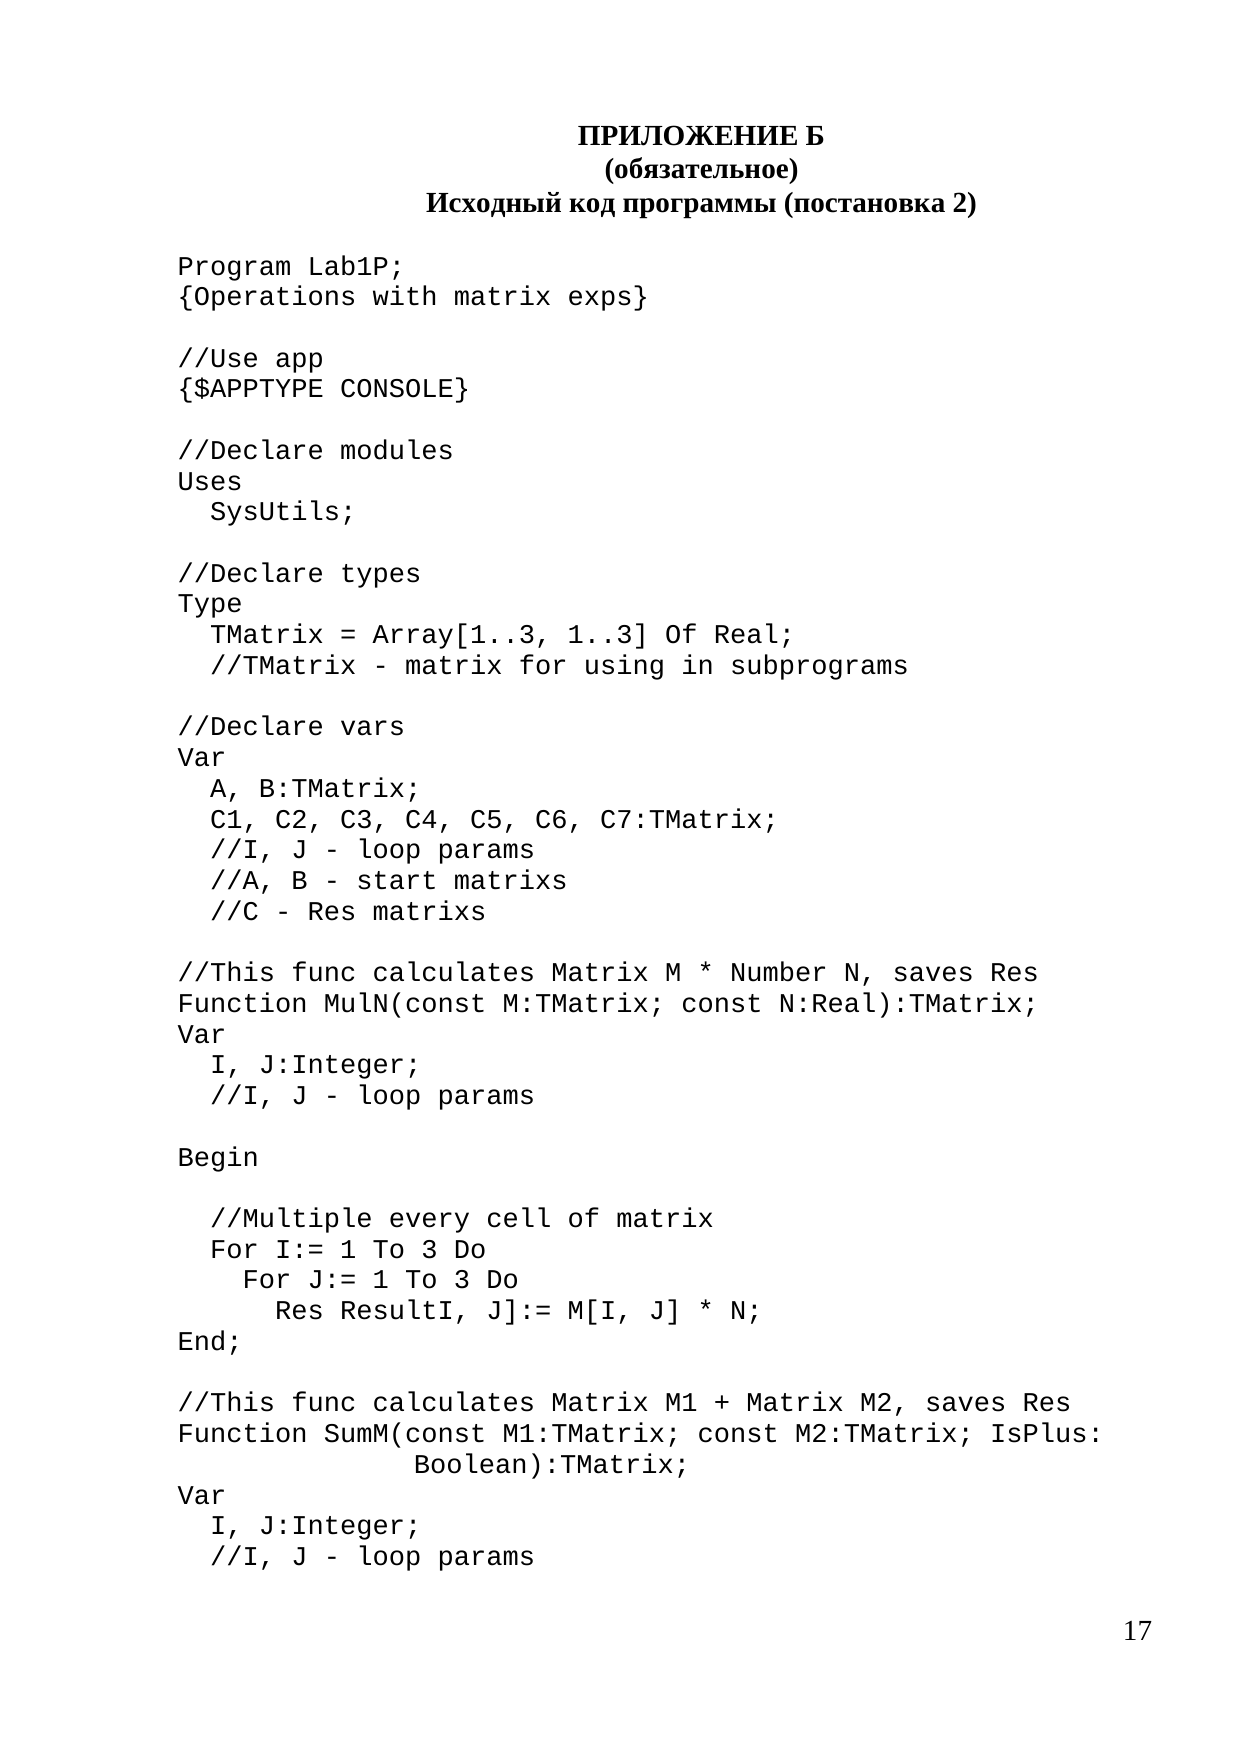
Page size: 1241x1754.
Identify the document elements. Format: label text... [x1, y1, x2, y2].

text Program Lab1P; [177, 252, 1152, 283]
text For J:= 1 To 3 Do [177, 1266, 1152, 1297]
text //TMatrix - matrix for using in subprograms [177, 652, 1152, 682]
text //I, J - loop params [177, 836, 1152, 867]
text //Declare vars [177, 713, 1152, 744]
text //Declare types [177, 559, 1152, 590]
text Var [177, 744, 1152, 775]
text //C - Res matrixs [177, 898, 1152, 928]
text Var [177, 1481, 1152, 1512]
text //Multiple every cell of matrix [177, 1205, 1152, 1236]
text //I, J - loop params [177, 1082, 1152, 1113]
text {$APPTYPE CONSOLE} [177, 375, 1152, 406]
text A, B:TMatrix; [177, 775, 1152, 805]
text //This func calculates Matrix M1 + Matrix M2, saves Res [177, 1389, 1152, 1420]
text I, J:Integer; [177, 1051, 1152, 1082]
text //This func calculates Matrix M * Number N, saves Res [177, 959, 1152, 990]
text Var [177, 1021, 1152, 1051]
text Uses [177, 467, 1152, 498]
text //A, B - start matrixs [177, 867, 1152, 898]
text Function MulN(const M:TMatrix; const N:Real):TMatrix; [177, 990, 1152, 1021]
text Res ResultI, J]:= M[I, J] * N; [177, 1297, 1152, 1328]
text C1, C2, C3, C4, C5, C6, C7:TMatrix; [177, 805, 1152, 836]
text {Operations with matrix exps} [177, 283, 1152, 314]
text //Use app [177, 344, 1152, 375]
text (обязательное) [177, 152, 1152, 185]
text Function SumM(const M1:TMatrix; const M2:TMatrix; IsPlus: Boolean):TMatrix; [177, 1420, 1152, 1481]
text Begin [177, 1143, 1152, 1174]
text SysUtils; [177, 498, 1152, 529]
text //I, J - loop params [177, 1543, 1152, 1574]
text Type [177, 590, 1152, 621]
text I, J:Integer; [177, 1512, 1152, 1543]
text Приложение Б [177, 118, 1152, 152]
text //Declare modules [177, 437, 1152, 467]
text For I:= 1 To 3 Do [177, 1236, 1152, 1266]
text Исходный код программы (постановка 2) [177, 185, 1152, 219]
text TMatrix = Array[1..3, 1..3] Of Real; [177, 621, 1152, 652]
text End; [177, 1328, 1152, 1358]
